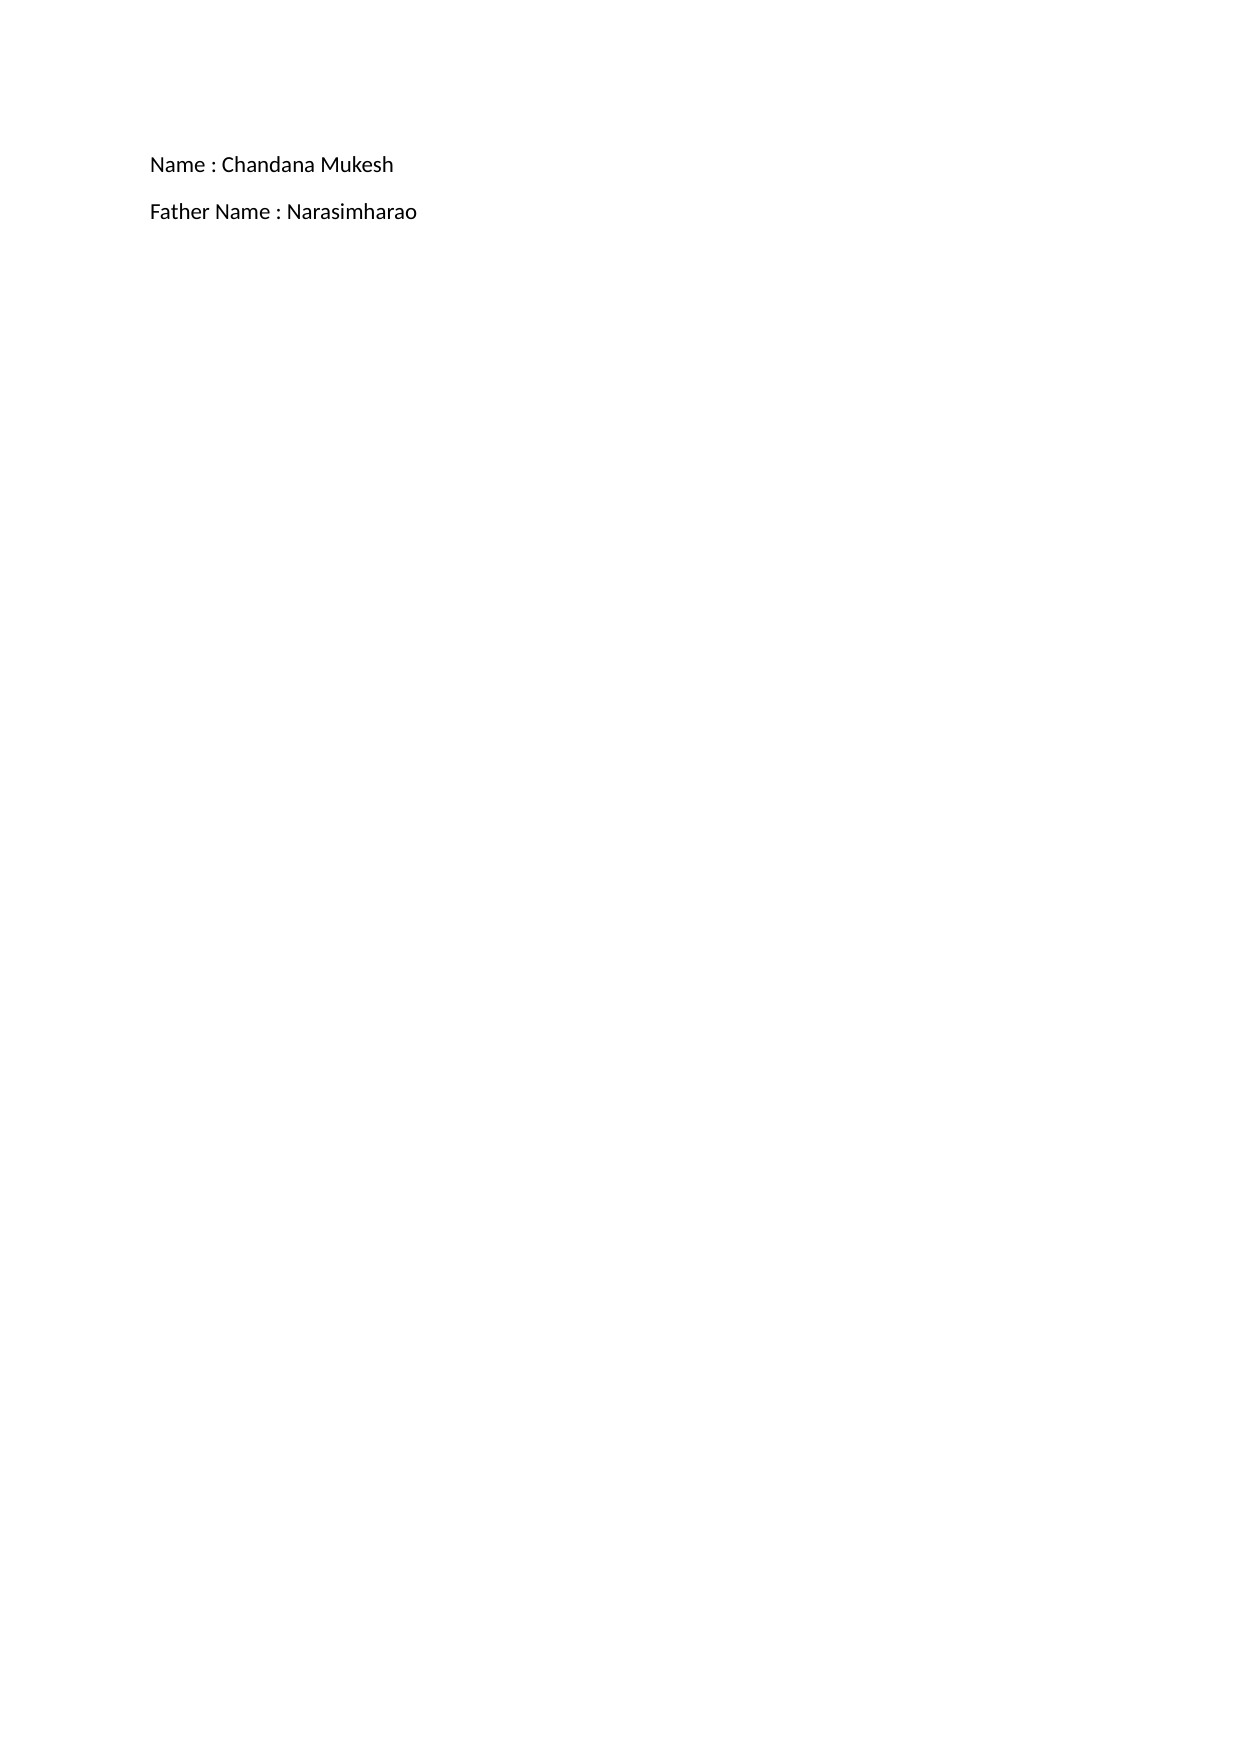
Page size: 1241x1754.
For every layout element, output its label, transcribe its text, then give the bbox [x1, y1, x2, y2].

text Father Name : Narasimharao [150, 197, 1090, 225]
text Name : Chandana Mukesh [150, 150, 1090, 178]
